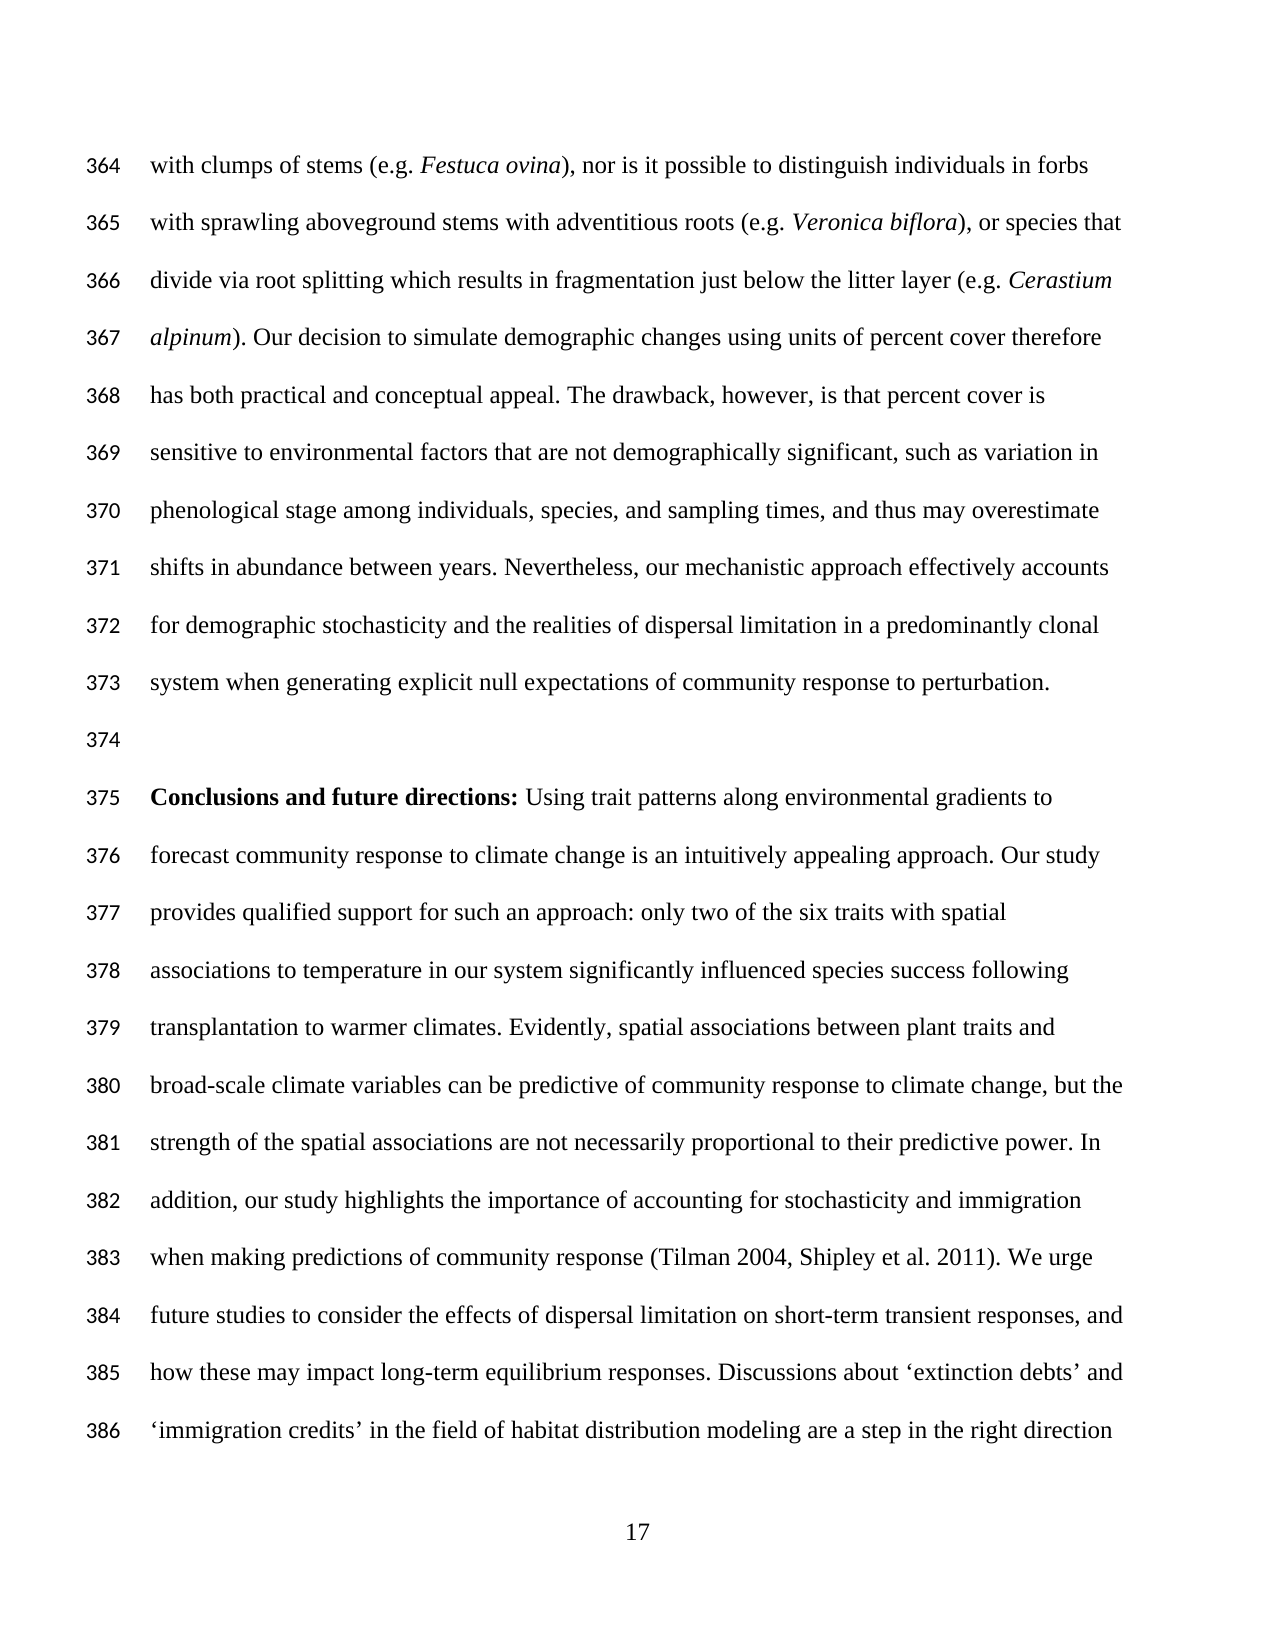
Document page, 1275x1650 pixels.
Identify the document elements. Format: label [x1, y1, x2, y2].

text [150, 782, 1125, 1444]
text [150, 150, 1125, 696]
